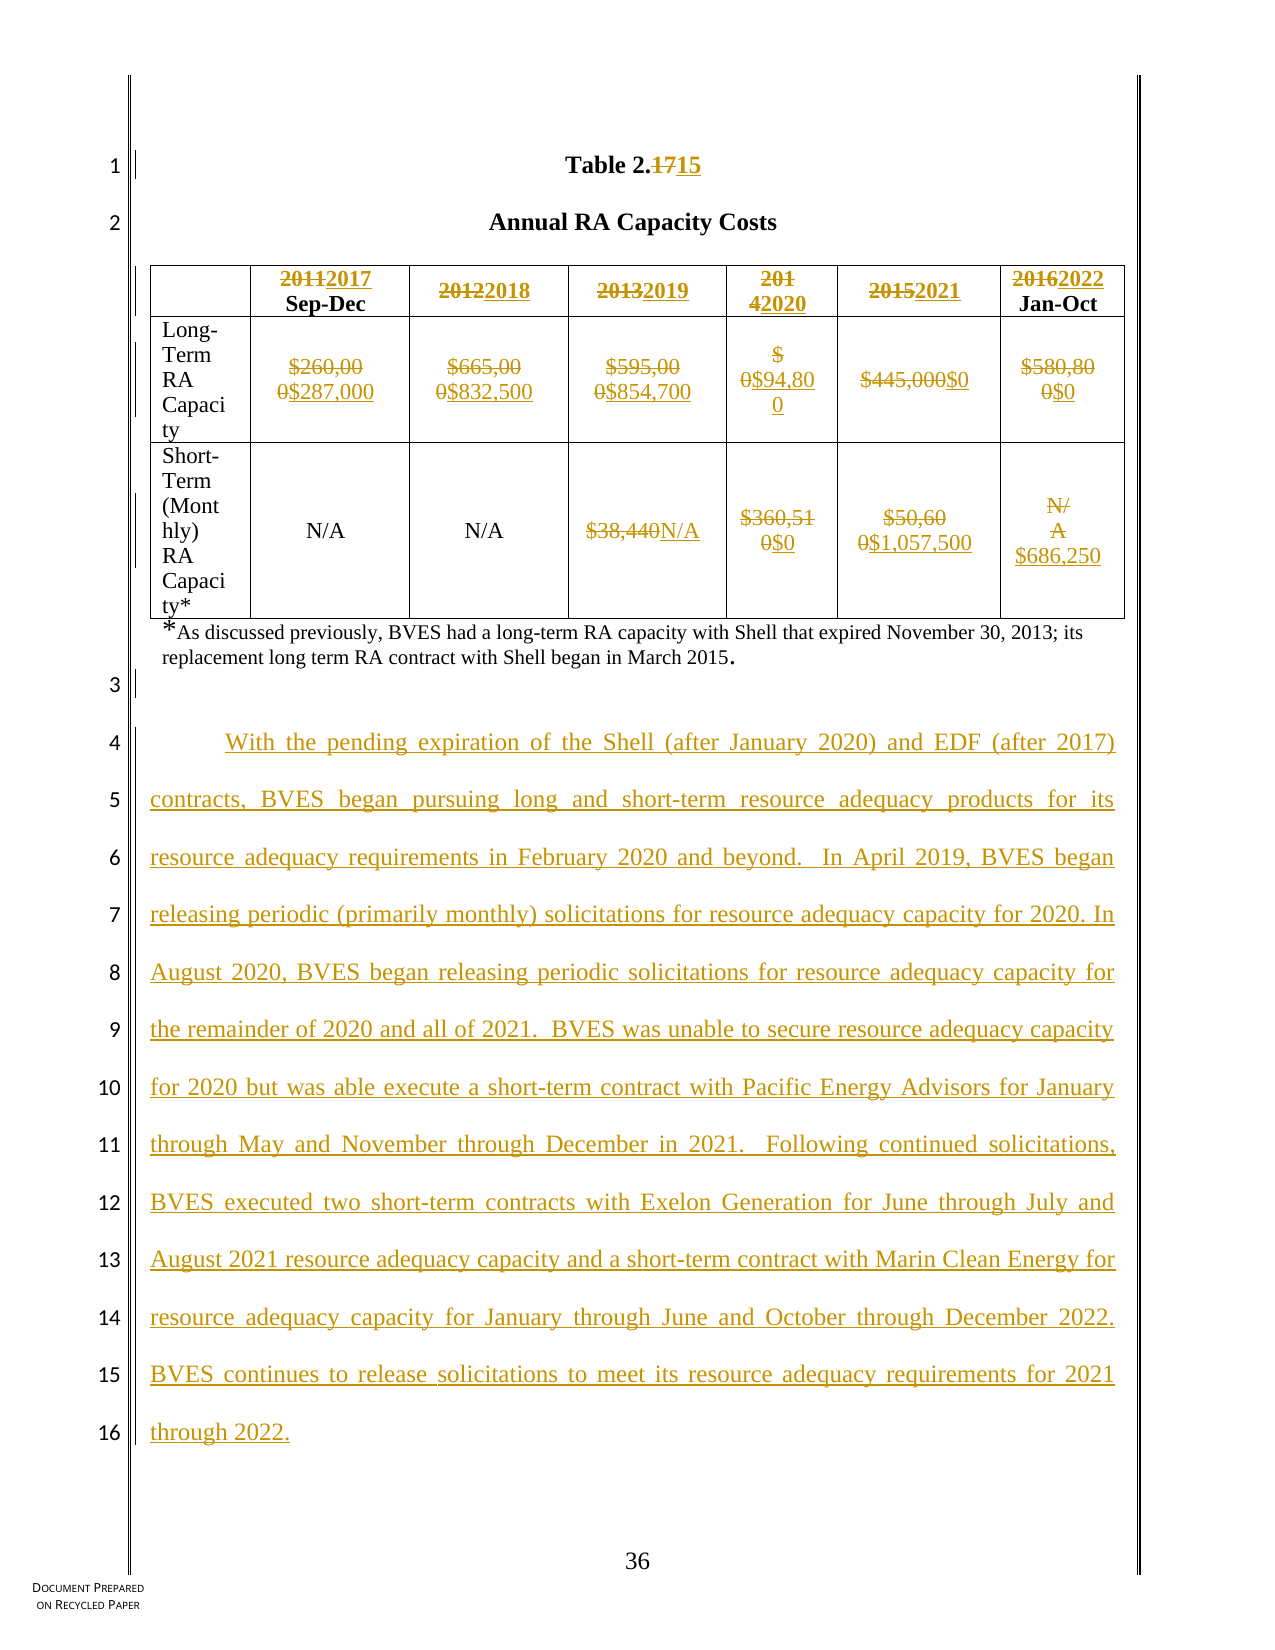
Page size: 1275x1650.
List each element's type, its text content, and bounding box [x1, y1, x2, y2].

table_cell [1001, 317, 1124, 442]
table_header [410, 266, 568, 316]
table_cell [569, 443, 726, 618]
table_cell [251, 317, 409, 442]
table_cell [569, 317, 726, 442]
table_cell [410, 317, 568, 442]
table_cell *As discussed previously, BVES had a long-term RA capacity with Shell that expired November 30, 2013; its replacement long term RA contract with Shell began in March 2015. [151, 619, 1124, 669]
table_header [727, 266, 837, 316]
table_header [838, 266, 1000, 316]
text Table 2. Annual RA Capacity Costs [150, 150, 1116, 236]
table_cell [838, 317, 1000, 442]
table_cell Short-Term (Monthly) RA Capacity* [151, 443, 250, 618]
table_header [151, 266, 250, 316]
table_cell [838, 443, 1000, 618]
table_cell [727, 443, 837, 618]
table_cell [727, 317, 837, 442]
table_cell N/A [410, 443, 568, 618]
table_cell [1001, 443, 1124, 618]
table_header Sep-Dec [251, 266, 409, 316]
table_header Jan-Oct [1001, 266, 1124, 316]
table_cell N/A [251, 443, 409, 618]
table_cell Long-Term RA Capacity [151, 317, 250, 442]
table_header [569, 266, 726, 316]
